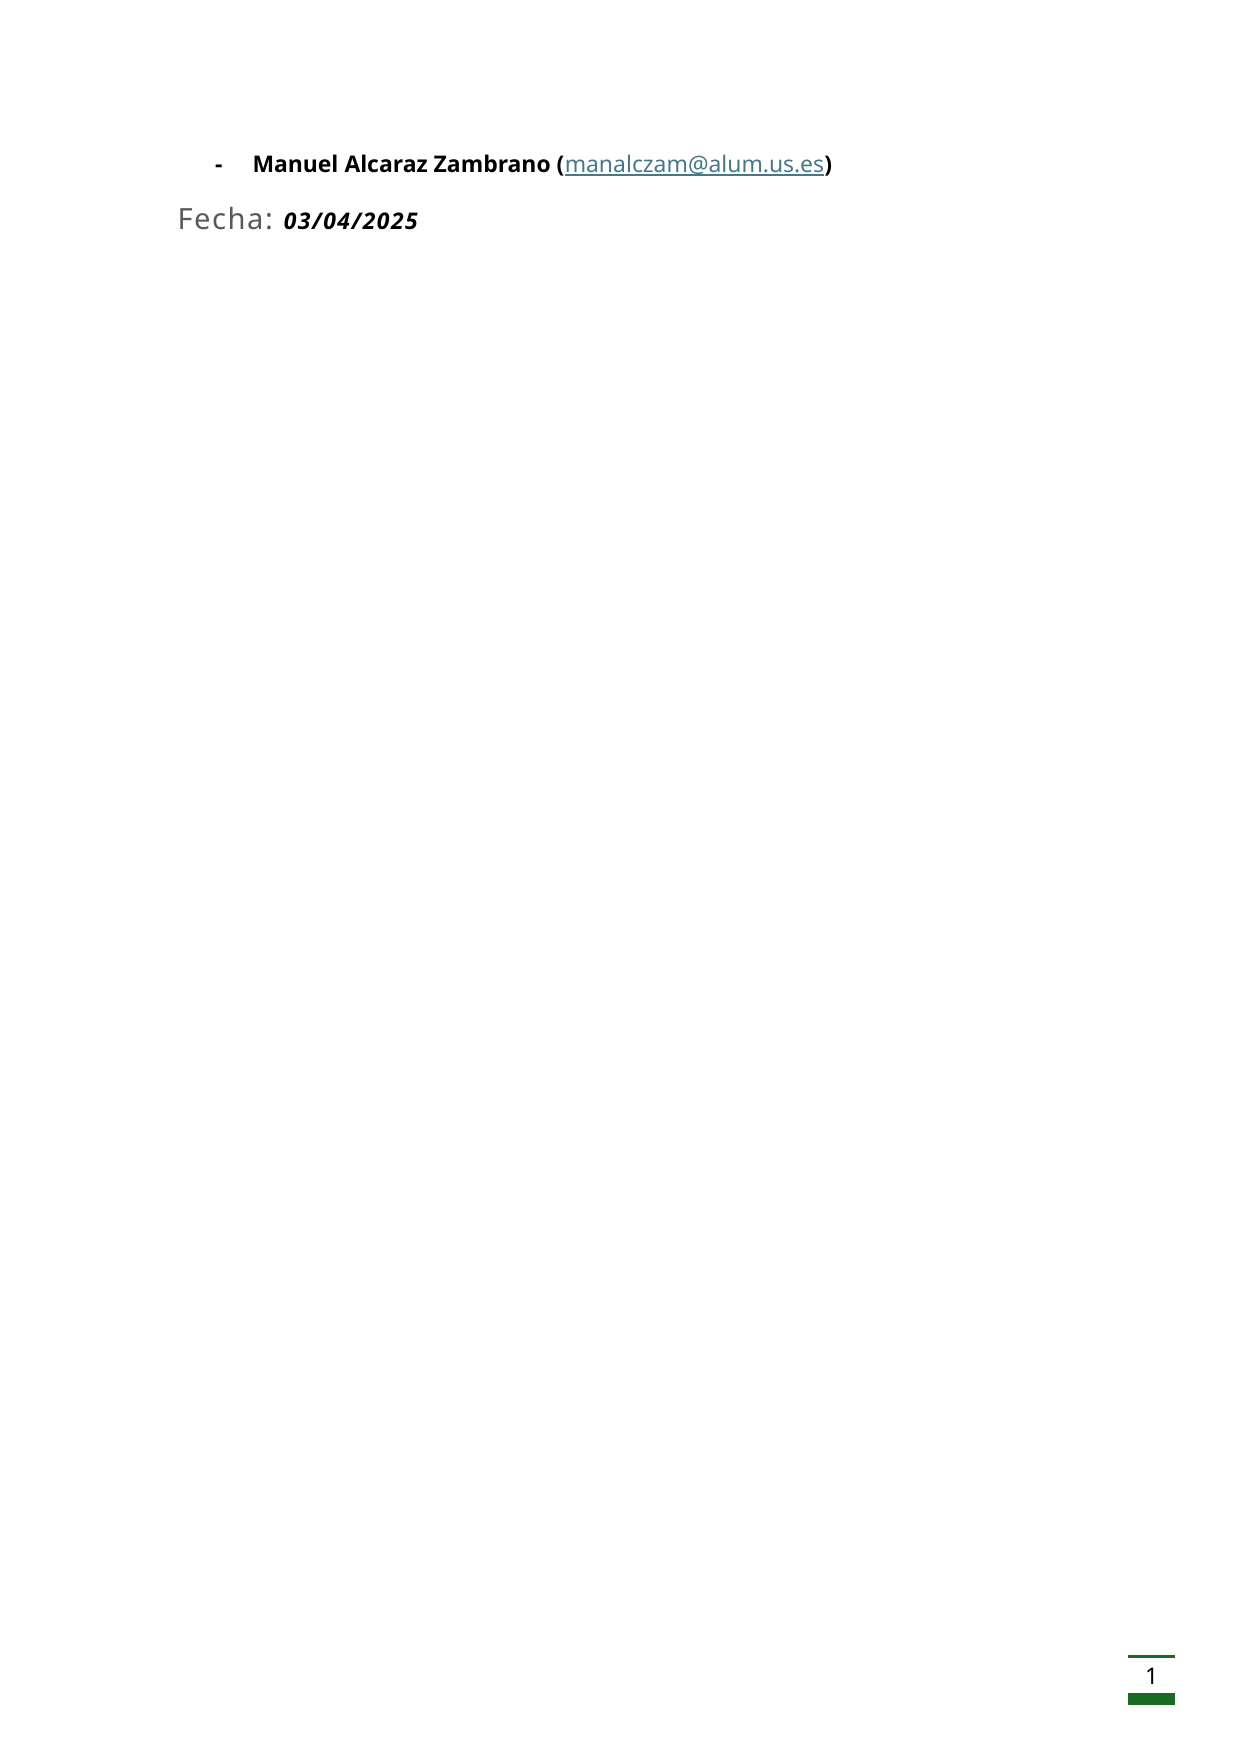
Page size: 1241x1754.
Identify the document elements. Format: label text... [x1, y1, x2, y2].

list Manuel Alcaraz Zambrano (manalczam@alum.us.es) [215, 148, 1063, 179]
subtitle Fecha: 03/04/2025 [177, 198, 1063, 238]
